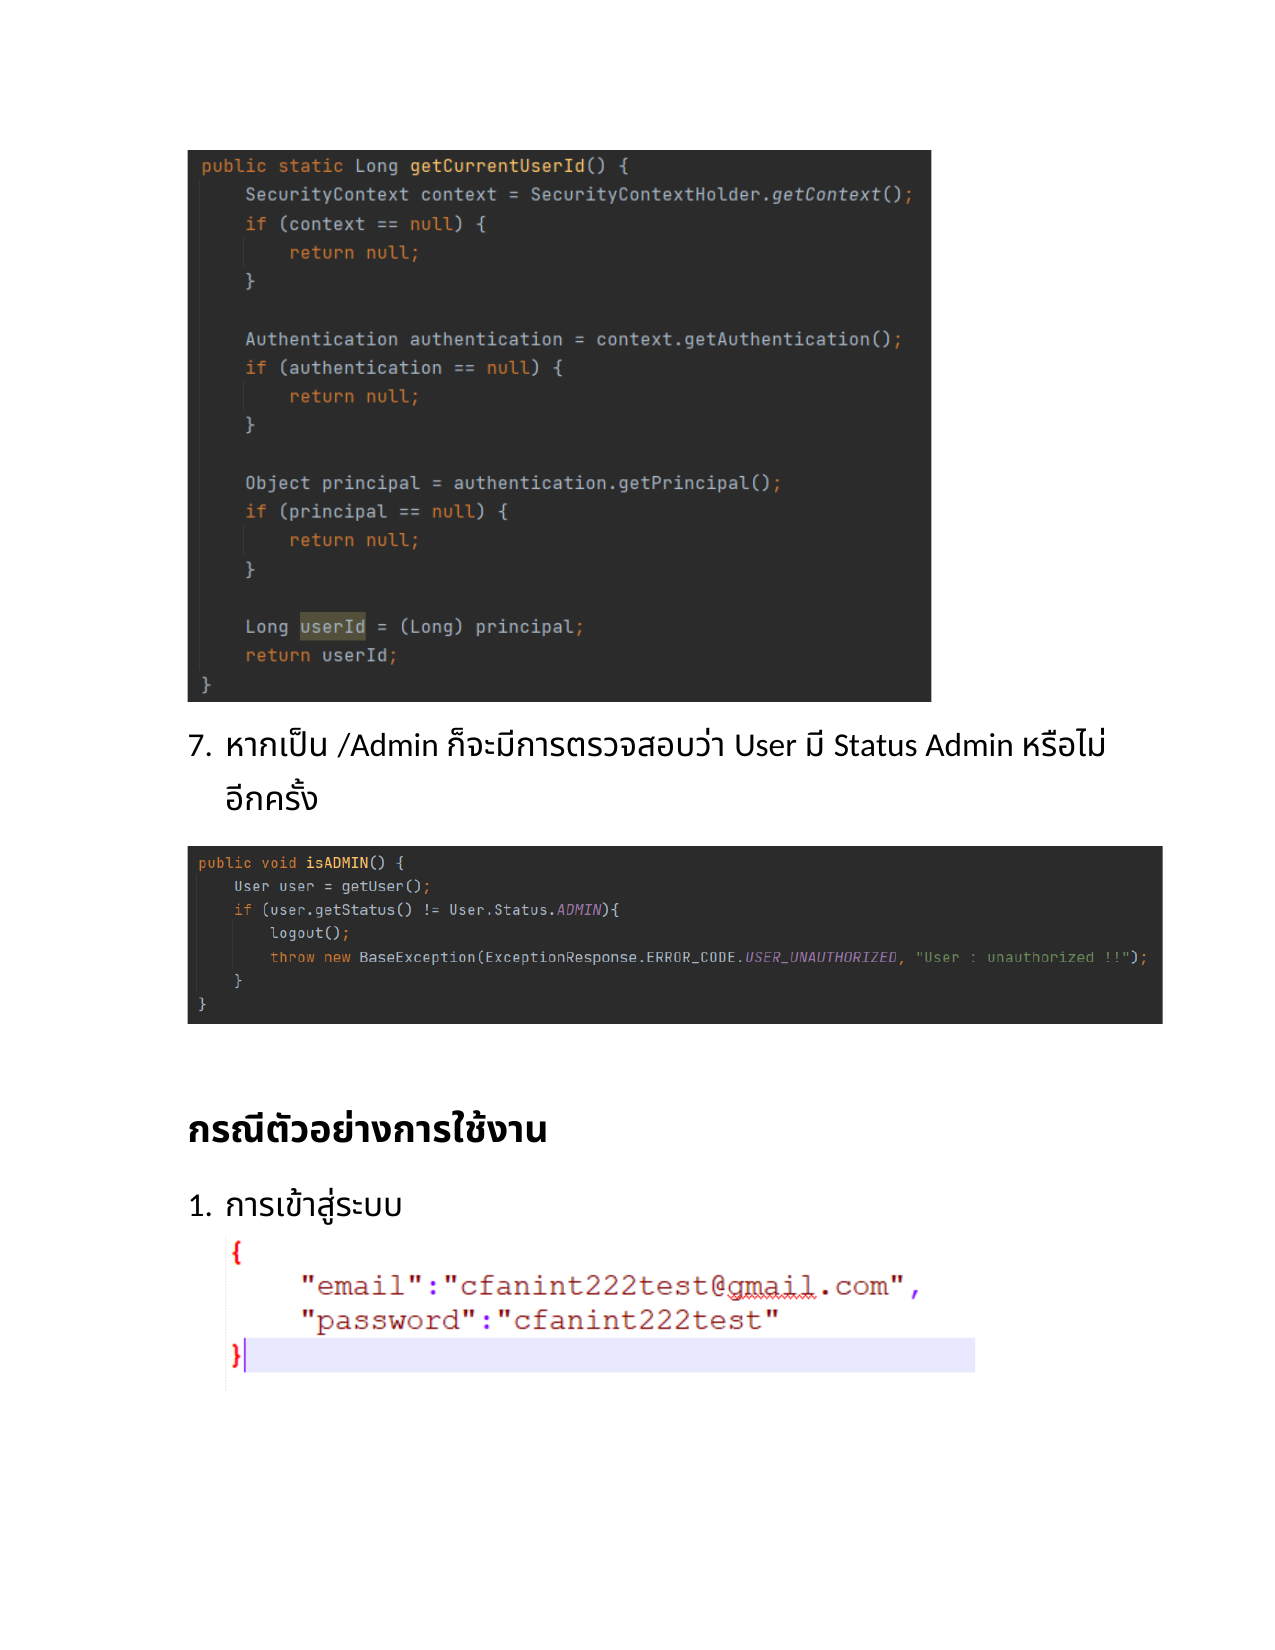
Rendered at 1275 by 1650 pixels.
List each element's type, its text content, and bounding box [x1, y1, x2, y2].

list หากเป็น /Admin ก็จะมีการตรวจสอบว่า User มี Status Admin หรือไม่อีกครั้ง [187, 721, 1125, 826]
picture [225, 1235, 976, 1392]
text กรณีตัวอย่างการใช้งาน [187, 1103, 1125, 1160]
picture [187, 846, 1163, 1024]
picture [187, 150, 932, 702]
list การเข้าสู่ระบบ [187, 1181, 1125, 1231]
